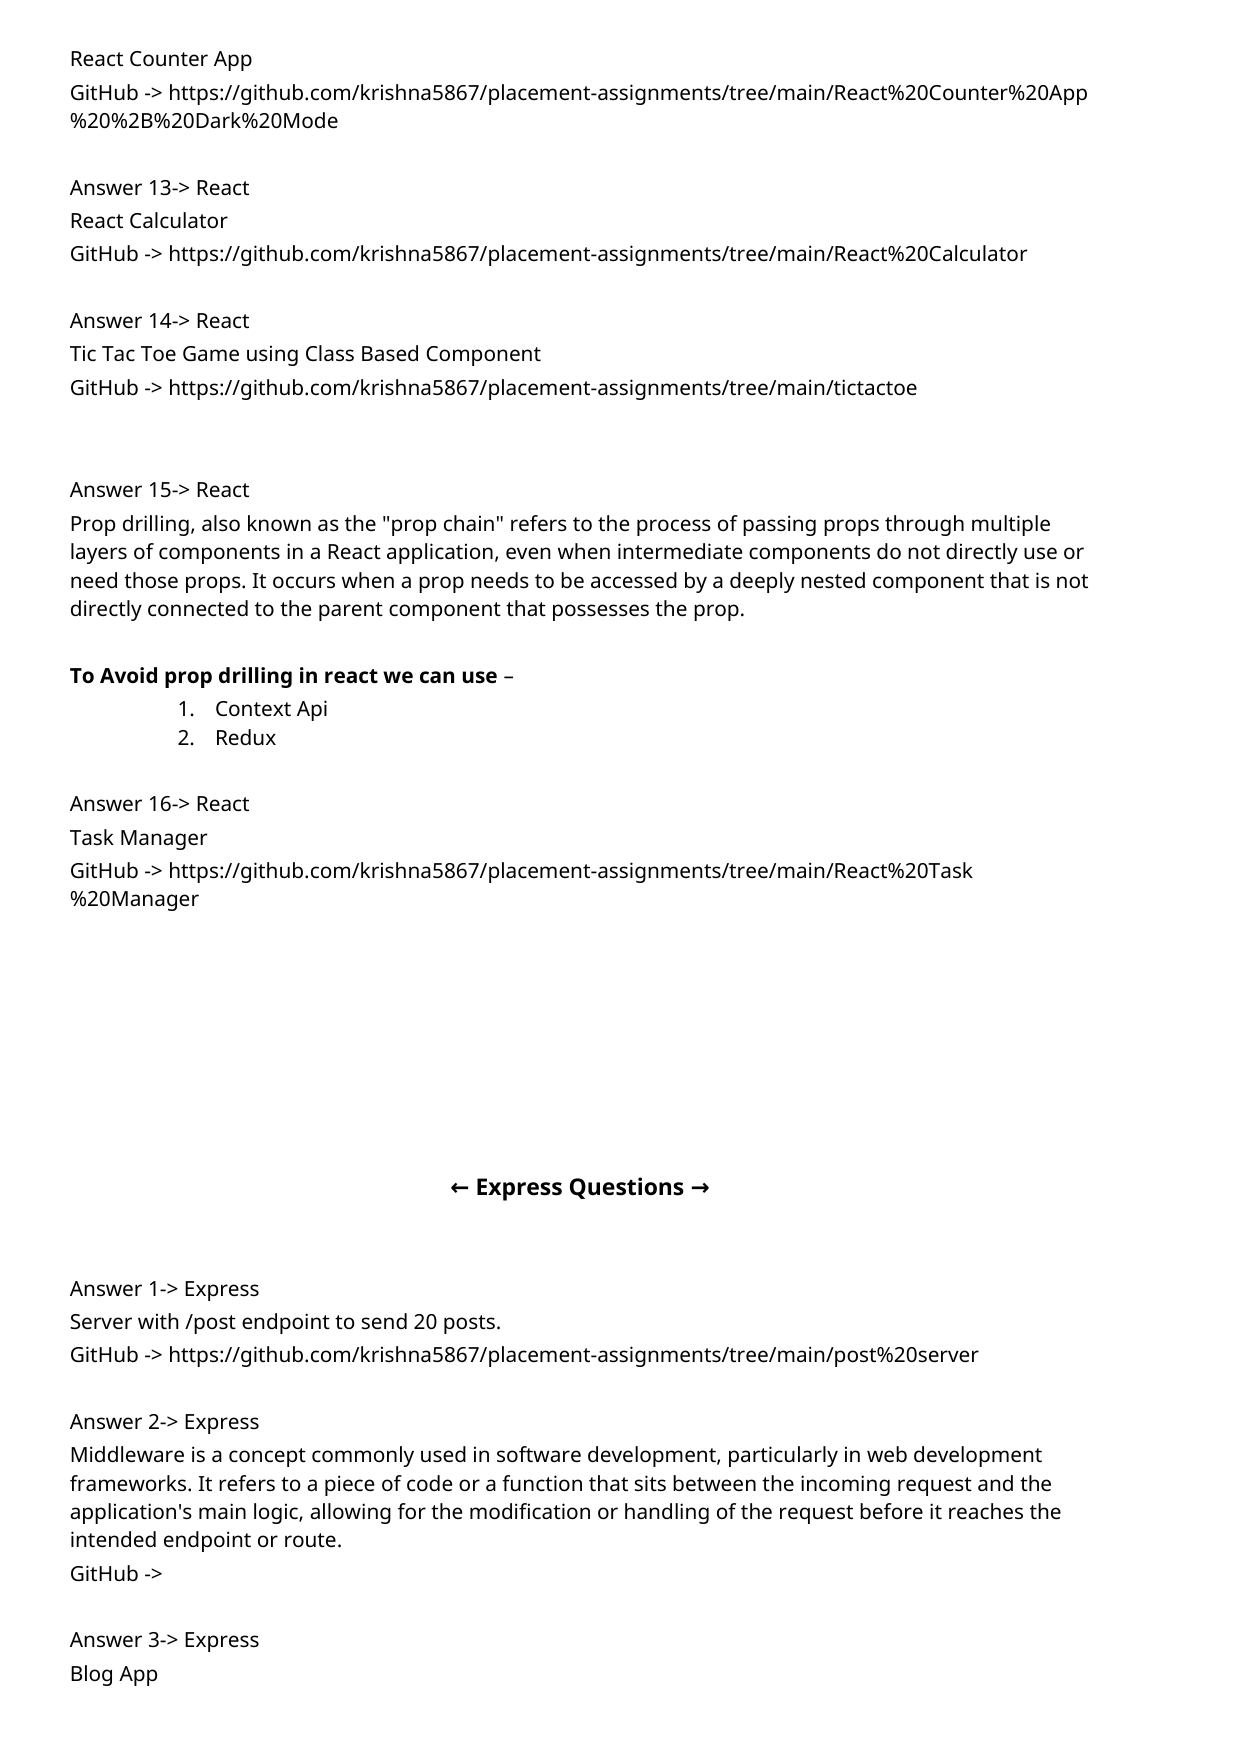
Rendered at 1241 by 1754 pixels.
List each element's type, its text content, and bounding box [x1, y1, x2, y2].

text GitHub -> [69, 1559, 1090, 1587]
text GitHub -> https://github.com/krishna5867/placement-assignments/tree/main/React%20Task%20Manager [69, 856, 1090, 913]
text Answer 15-> React [69, 476, 1090, 504]
text Middleware is a concept commonly used in software development, particularly in web development frameworks. It refers to a piece of code or a function that sits between the incoming request and the application's main logic, allowing for the modification or handling of the request before it reaches the intended endpoint or route. [69, 1440, 1090, 1554]
text Answer 16-> React [69, 789, 1090, 818]
text GitHub -> https://github.com/krishna5867/placement-assignments/tree/main/tictactoe [69, 373, 1090, 401]
text GitHub -> https://github.com/krishna5867/placement-assignments/tree/main/React%20Counter%20App%20%2B%20Dark%20Mode [69, 78, 1090, 134]
list Context Api [177, 694, 1090, 723]
text GitHub -> https://github.com/krishna5867/placement-assignments/tree/main/React%20Calculator [69, 239, 1090, 268]
list Redux [177, 723, 1090, 751]
text GitHub -> https://github.com/krishna5867/placement-assignments/tree/main/post%20server [69, 1340, 1090, 1369]
text Task Manager [69, 823, 1090, 851]
text Answer 3-> Express [69, 1626, 1090, 1654]
text React Counter App [69, 44, 1090, 73]
text Tic Tac Toe Game using Class Based Component [69, 339, 1090, 368]
text Answer 1-> Express [69, 1274, 1090, 1302]
text Answer 13-> React [69, 173, 1090, 201]
text React Calculator [69, 206, 1090, 234]
text Server with /post endpoint to send 20 posts. [69, 1307, 1090, 1335]
text Prop drilling, also known as the "prop chain" refers to the process of passing props through multiple layers of components in a React application, even when intermediate components do not directly use or need those props. It occurs when a prop needs to be accessed by a deeply nested component that is not directly connected to the parent component that possesses the prop. [69, 509, 1090, 623]
text Answer 14-> React [69, 306, 1090, 334]
text Blog App [69, 1659, 1090, 1687]
text To Avoid prop drilling in react we can use – [69, 661, 1090, 689]
text ← Express Questions → [69, 1171, 1090, 1202]
text Answer 2-> Express [69, 1407, 1090, 1435]
